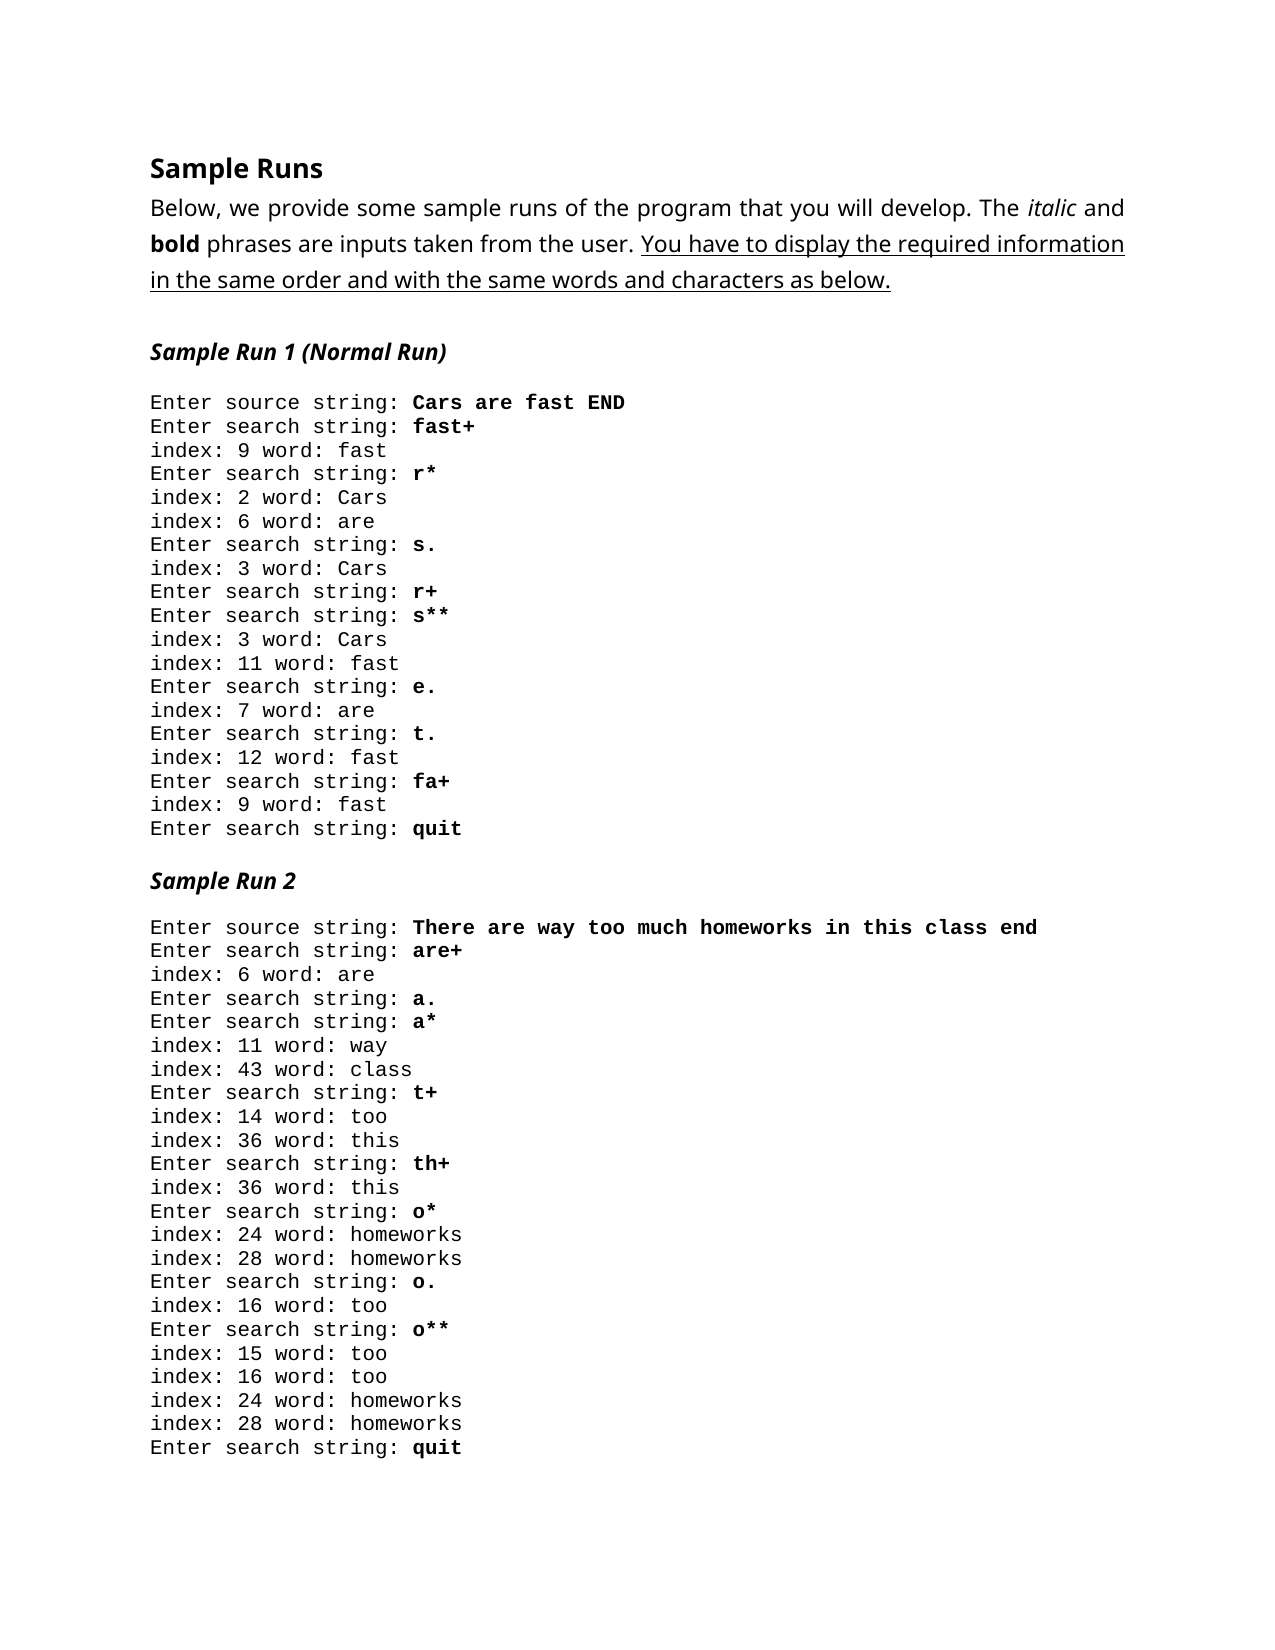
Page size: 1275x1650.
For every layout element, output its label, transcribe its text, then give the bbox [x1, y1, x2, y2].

text Sample Run 2 [150, 842, 1125, 897]
text index: 24 word: homeworks [150, 1390, 1125, 1413]
text Enter search string: th+ [150, 1153, 1125, 1177]
text index: 3 word: Cars [150, 629, 1125, 652]
text Sample Run 1 (Normal Run) [150, 336, 1125, 367]
text Enter source string: Cars are fast END [150, 392, 1125, 416]
text Enter search string: o** [150, 1319, 1125, 1342]
text index: 14 word: too [150, 1106, 1125, 1130]
text Enter search string: r* [150, 463, 1125, 487]
text index: 2 word: Cars [150, 487, 1125, 511]
text index: 28 word: homeworks [150, 1413, 1125, 1437]
text index: 6 word: are [150, 511, 1125, 534]
text Enter search string: fa+ [150, 771, 1125, 794]
text index: 11 word: fast [150, 652, 1125, 676]
text index: 43 word: class [150, 1059, 1125, 1082]
text Enter search string: a* [150, 1011, 1125, 1035]
text index: 36 word: this [150, 1130, 1125, 1153]
text Enter search string: a. [150, 988, 1125, 1011]
text index: 3 word: Cars [150, 558, 1125, 582]
text Below, we provide some sample runs of the program that you will develop. The italic and bold phrases are inputs taken from the user. You have to display the required information in the same order and with the same words and characters as below. [150, 192, 1125, 296]
text index: 7 word: are [150, 700, 1125, 723]
text index: 12 word: fast [150, 747, 1125, 771]
text Enter search string: t. [150, 723, 1125, 747]
text Enter source string: There are way too much homeworks in this class end [150, 917, 1125, 941]
text index: 28 word: homeworks [150, 1248, 1125, 1272]
text Enter search string: t+ [150, 1082, 1125, 1106]
text Enter search string: quit [150, 1437, 1125, 1461]
text Enter search string: s. [150, 534, 1125, 558]
text index: 6 word: are [150, 964, 1125, 988]
text index: 16 word: too [150, 1295, 1125, 1319]
text Sample Runs [150, 150, 1125, 187]
text Enter search string: r+ [150, 582, 1125, 605]
text Enter search string: o. [150, 1272, 1125, 1295]
text Enter search string: fast+ [150, 416, 1125, 440]
text index: 9 word: fast [150, 794, 1125, 818]
text Enter search string: e. [150, 676, 1125, 700]
text Enter search string: are+ [150, 941, 1125, 964]
text Enter search string: s** [150, 605, 1125, 629]
text index: 24 word: homeworks [150, 1224, 1125, 1248]
text index: 16 word: too [150, 1366, 1125, 1390]
text index: 15 word: too [150, 1342, 1125, 1366]
text index: 11 word: way [150, 1035, 1125, 1059]
text index: 36 word: this [150, 1177, 1125, 1201]
text Enter search string: quit [150, 818, 1125, 842]
text Enter search string: o* [150, 1201, 1125, 1224]
text index: 9 word: fast [150, 440, 1125, 463]
